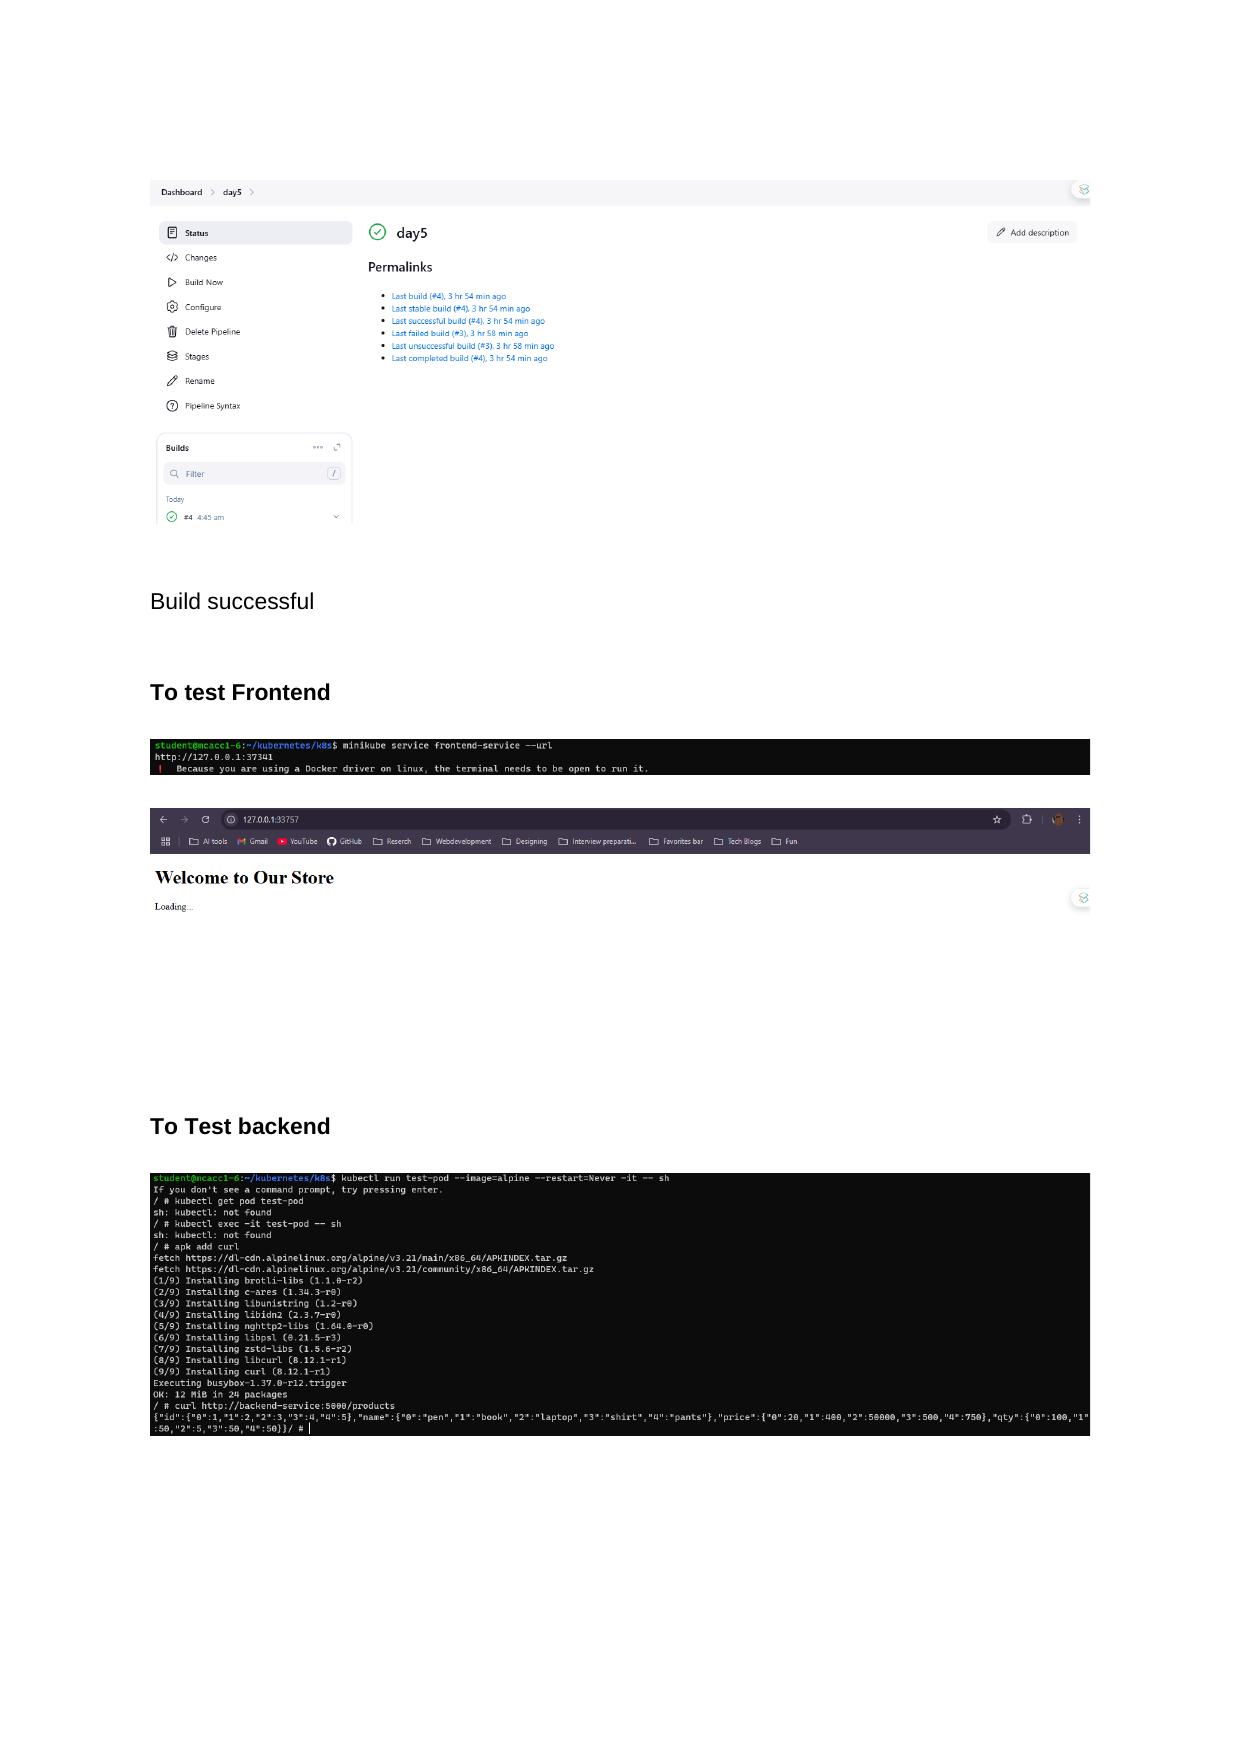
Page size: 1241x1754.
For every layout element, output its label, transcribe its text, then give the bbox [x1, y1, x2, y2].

picture [150, 739, 1091, 775]
picture [150, 1173, 1091, 1436]
text Build successful [150, 588, 1090, 614]
text To Test backend [150, 1113, 1090, 1139]
picture [150, 180, 1091, 524]
picture [150, 808, 1091, 1049]
text To test Frontend [150, 679, 1090, 705]
